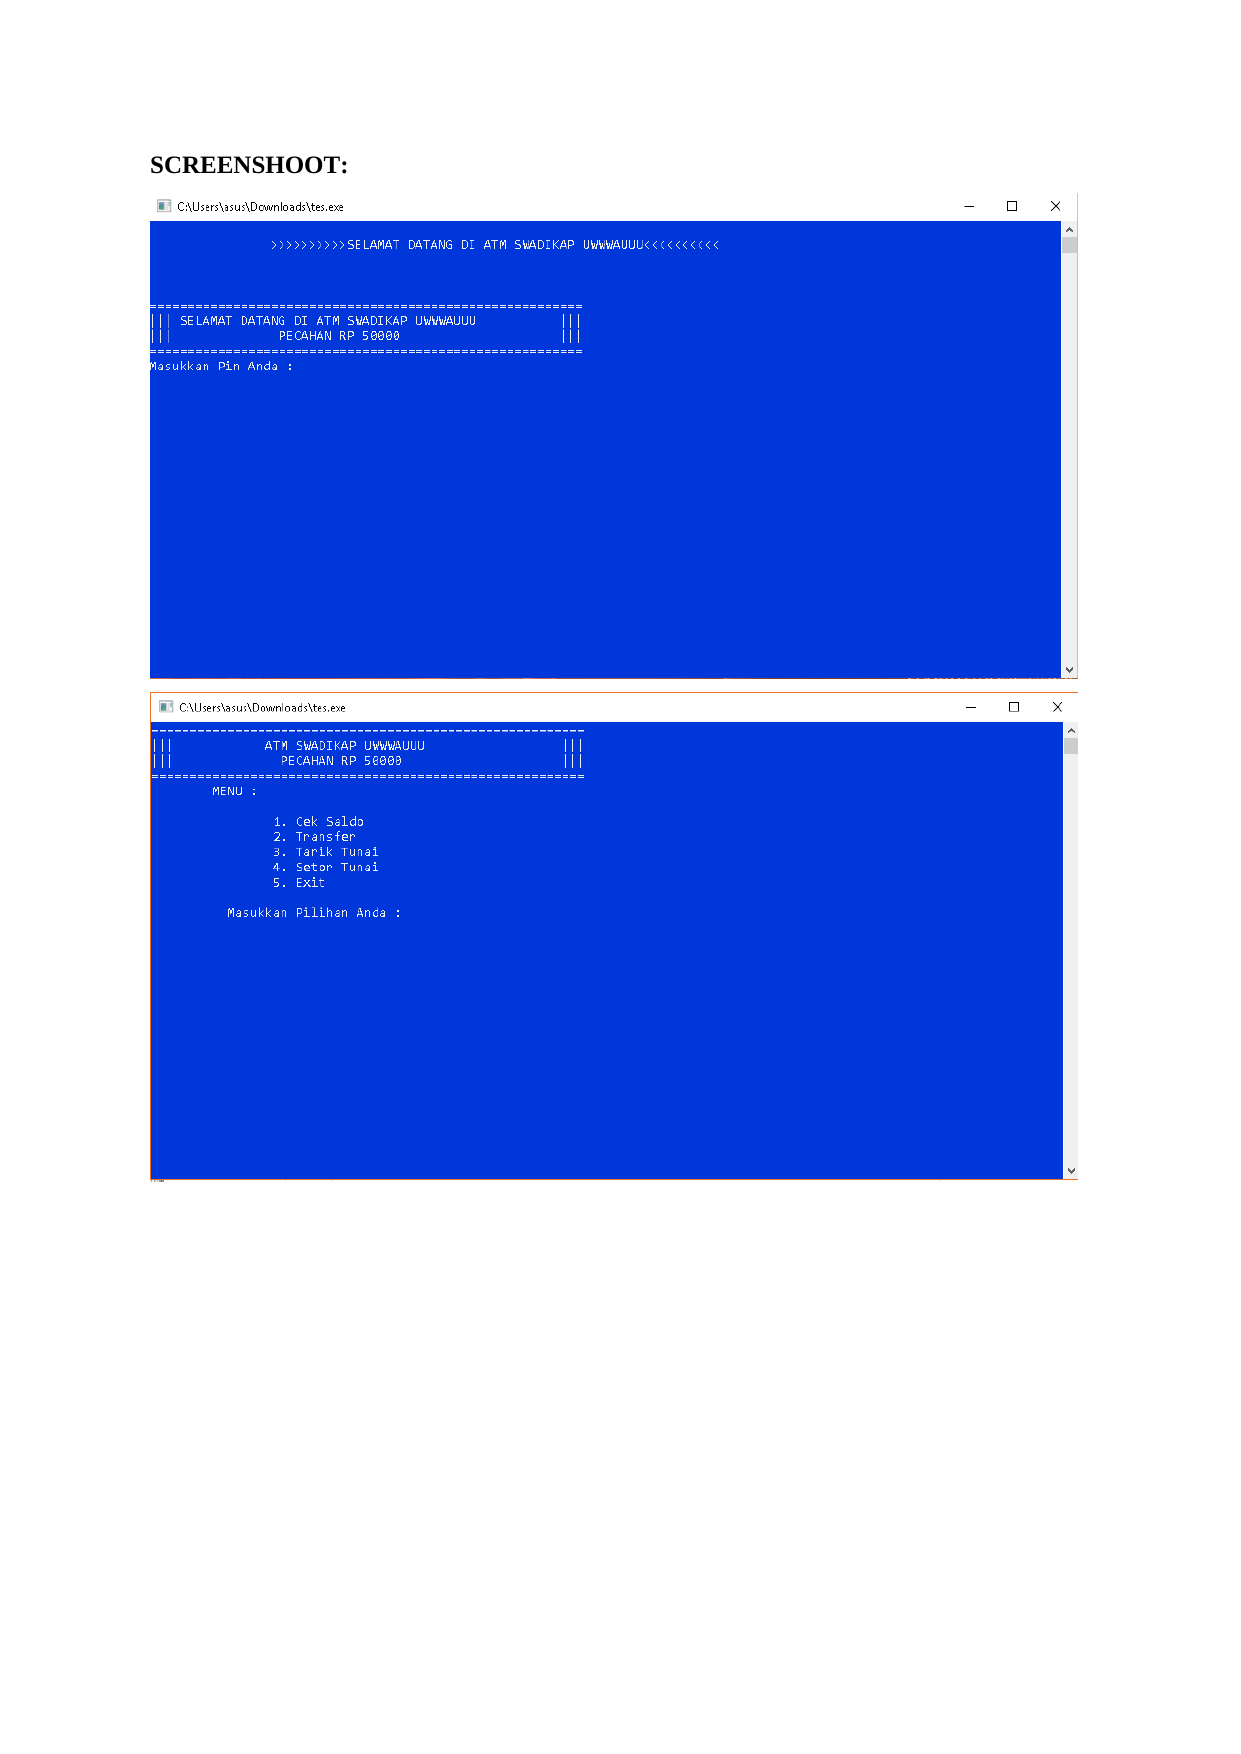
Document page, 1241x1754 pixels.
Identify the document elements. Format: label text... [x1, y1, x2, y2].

picture [150, 193, 1078, 679]
text SCREENSHOOT: [150, 150, 1078, 179]
picture [150, 692, 1078, 1182]
